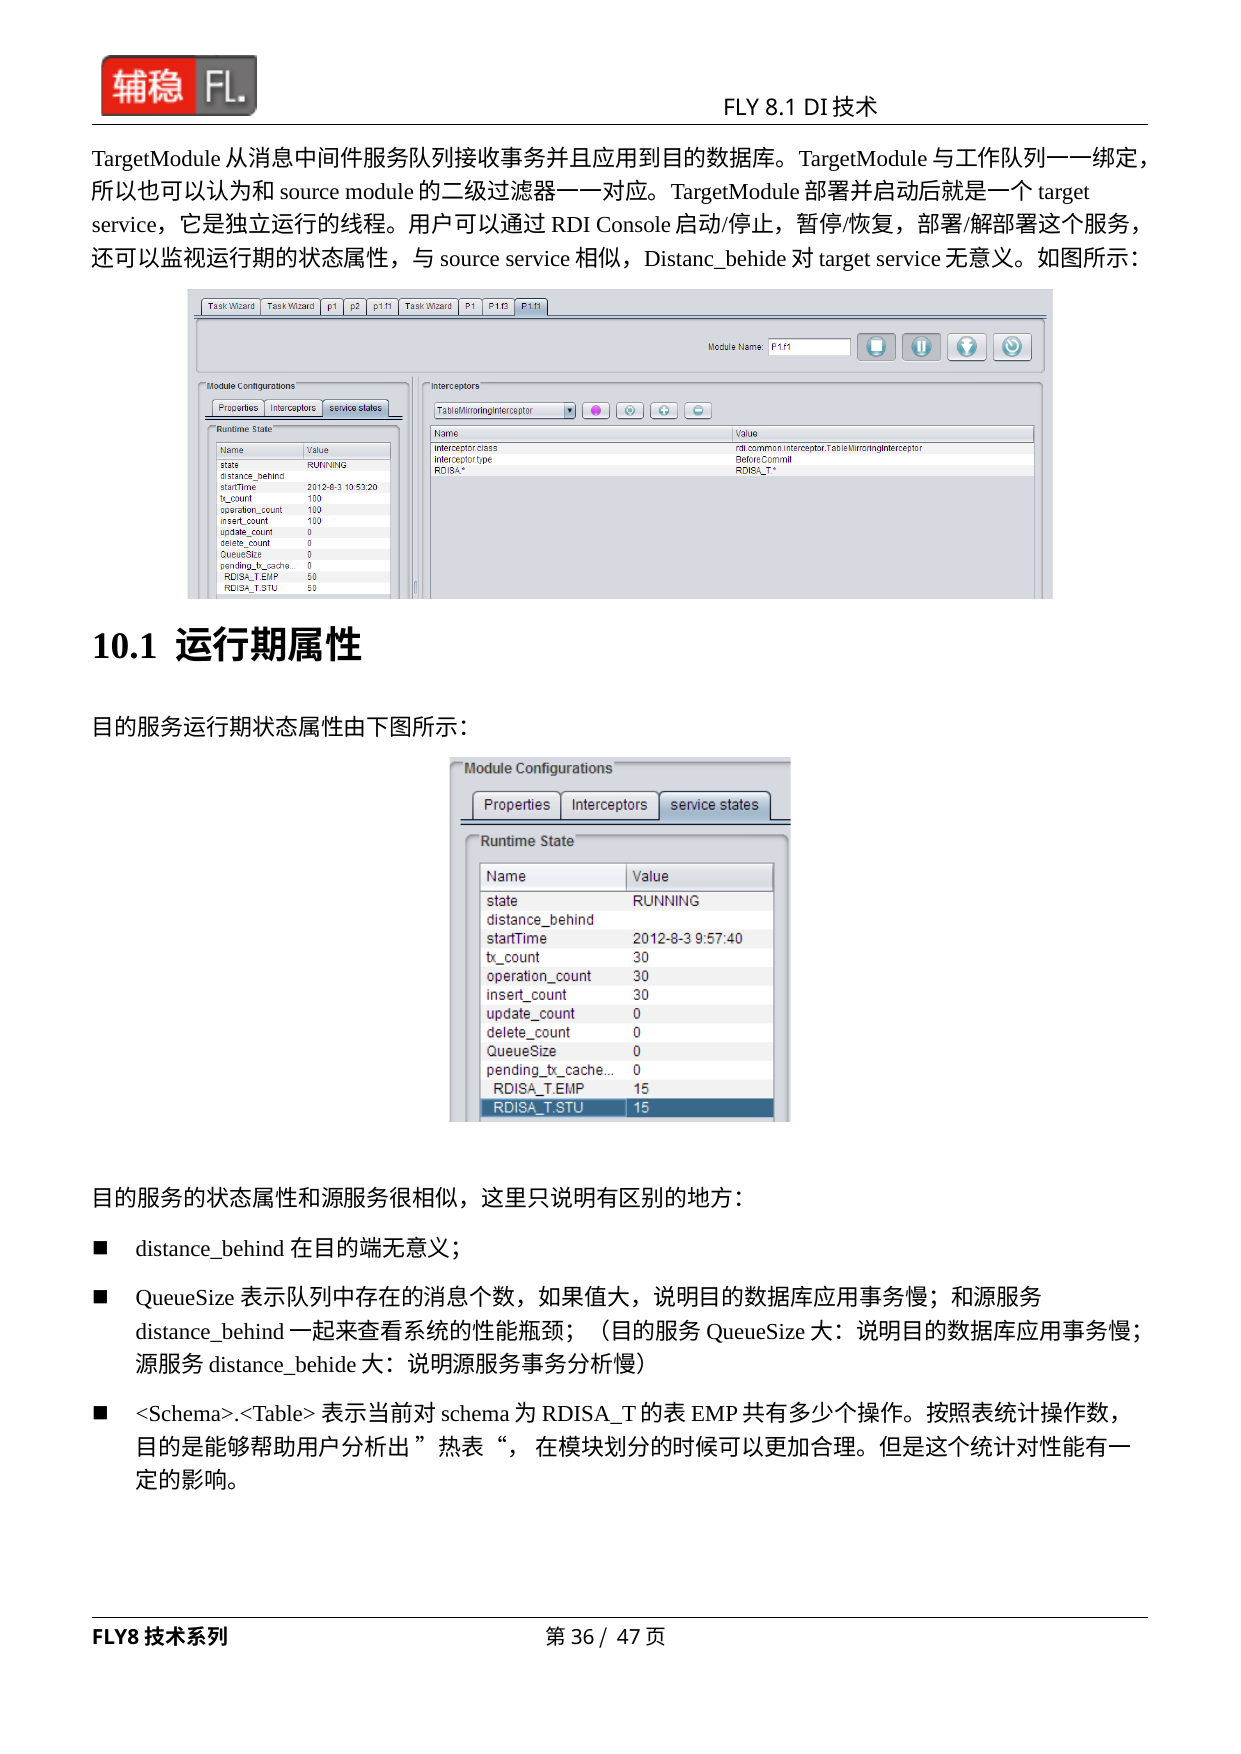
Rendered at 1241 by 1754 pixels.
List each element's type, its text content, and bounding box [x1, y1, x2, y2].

picture [187, 289, 1053, 599]
subtitle 运行期属性 [92, 614, 1240, 669]
text 目的服务的状态属性和源服务很相似，这里只说明有区别的地方： [92, 1180, 1148, 1213]
list distance_behind 在目的端无意义； [92, 1230, 1148, 1263]
list <Schema>.<Table> 表示当前对schema为RDISA_T的表EMP共有多少个操作。按照表统计操作数， 目的是能够帮助用户分析出 ”热表“， 在模块划分的时候可以更加合理。但是这个统计对性能有一定的影响。 [92, 1395, 1148, 1495]
list QueueSize 表示队列中存在的消息个数，如果值大，说明目的数据库应用事务慢；和源服务distance_behind一起来查看系统的性能瓶颈；（目的服务QueueSize大：说明目的数据库应用事务慢；源服务distance_behide大：说明源服务事务分析慢） [92, 1279, 1148, 1379]
text 目的服务运行期状态属性由下图所示： [92, 708, 1148, 742]
picture [449, 757, 791, 1122]
picture [101, 55, 257, 116]
text TargetModule从消息中间件服务队列接收事务并且应用到目的数据库。TargetModule与工作队列一一绑定，所以也可以认为和source module的二级过滤器一一对应。TargetModule部署并启动后就是一个target service，它是独立运行的线程。用户可以通过RDI Console启动/停止，暂停/恢复，部署/解部署这个服务，还可以监视运行期的状态属性，与source service相似，Distanc_behide对target service无意义。如图所示： [92, 140, 1148, 273]
